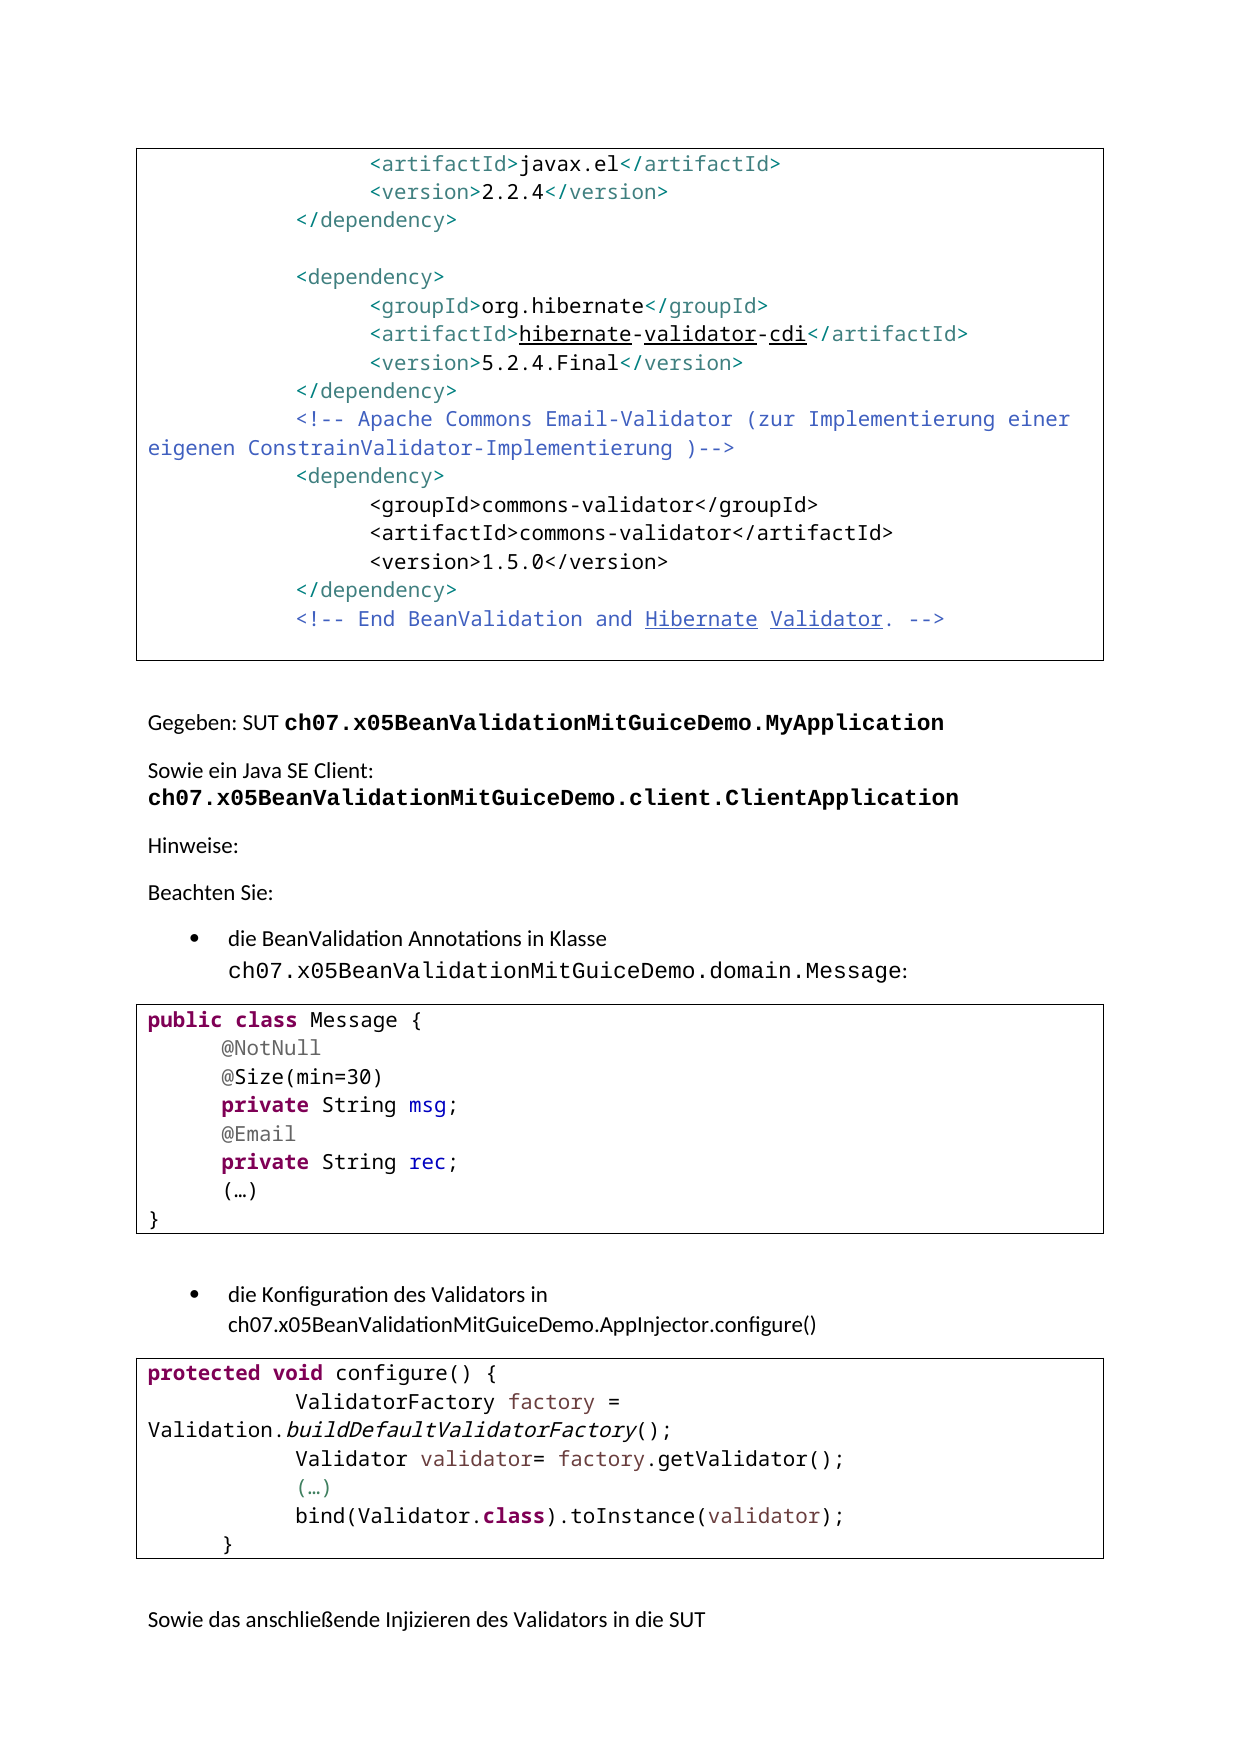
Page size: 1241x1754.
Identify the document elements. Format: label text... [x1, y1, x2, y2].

table_header protected void configure() { ValidatorFactory factory = Validation.buildDefaultValidatorFactory(); Validator validator= factory.getValidator(); (…) bind(Validator.class).toInstance(validator); } [137, 1359, 1103, 1558]
text Sowie das anschließende Injizieren des Validators in die SUT [148, 1606, 1093, 1633]
text Hinweise: [148, 831, 1093, 859]
table_header public class Message { @NotNull @Size(min=30) private String msg; @Email private String rec; (…) } [137, 1005, 1103, 1232]
list die Konfiguration des Validators in ch07.x05BeanValidationMitGuiceDemo.AppInjector.configure() [190, 1280, 1093, 1339]
text Beachten Sie: [148, 878, 1093, 906]
text Gegeben: SUT ch07.x05BeanValidationMitGuiceDemo.MyApplication [148, 708, 1093, 737]
text Sowie ein Java SE Client: ch07.x05BeanValidationMitGuiceDemo.client.ClientApplication [148, 756, 1093, 812]
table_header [137, 149, 1103, 660]
list die BeanValidation Annotations in Klasse ch07.x05BeanValidationMitGuiceDemo.domain.Message: [190, 924, 1093, 985]
